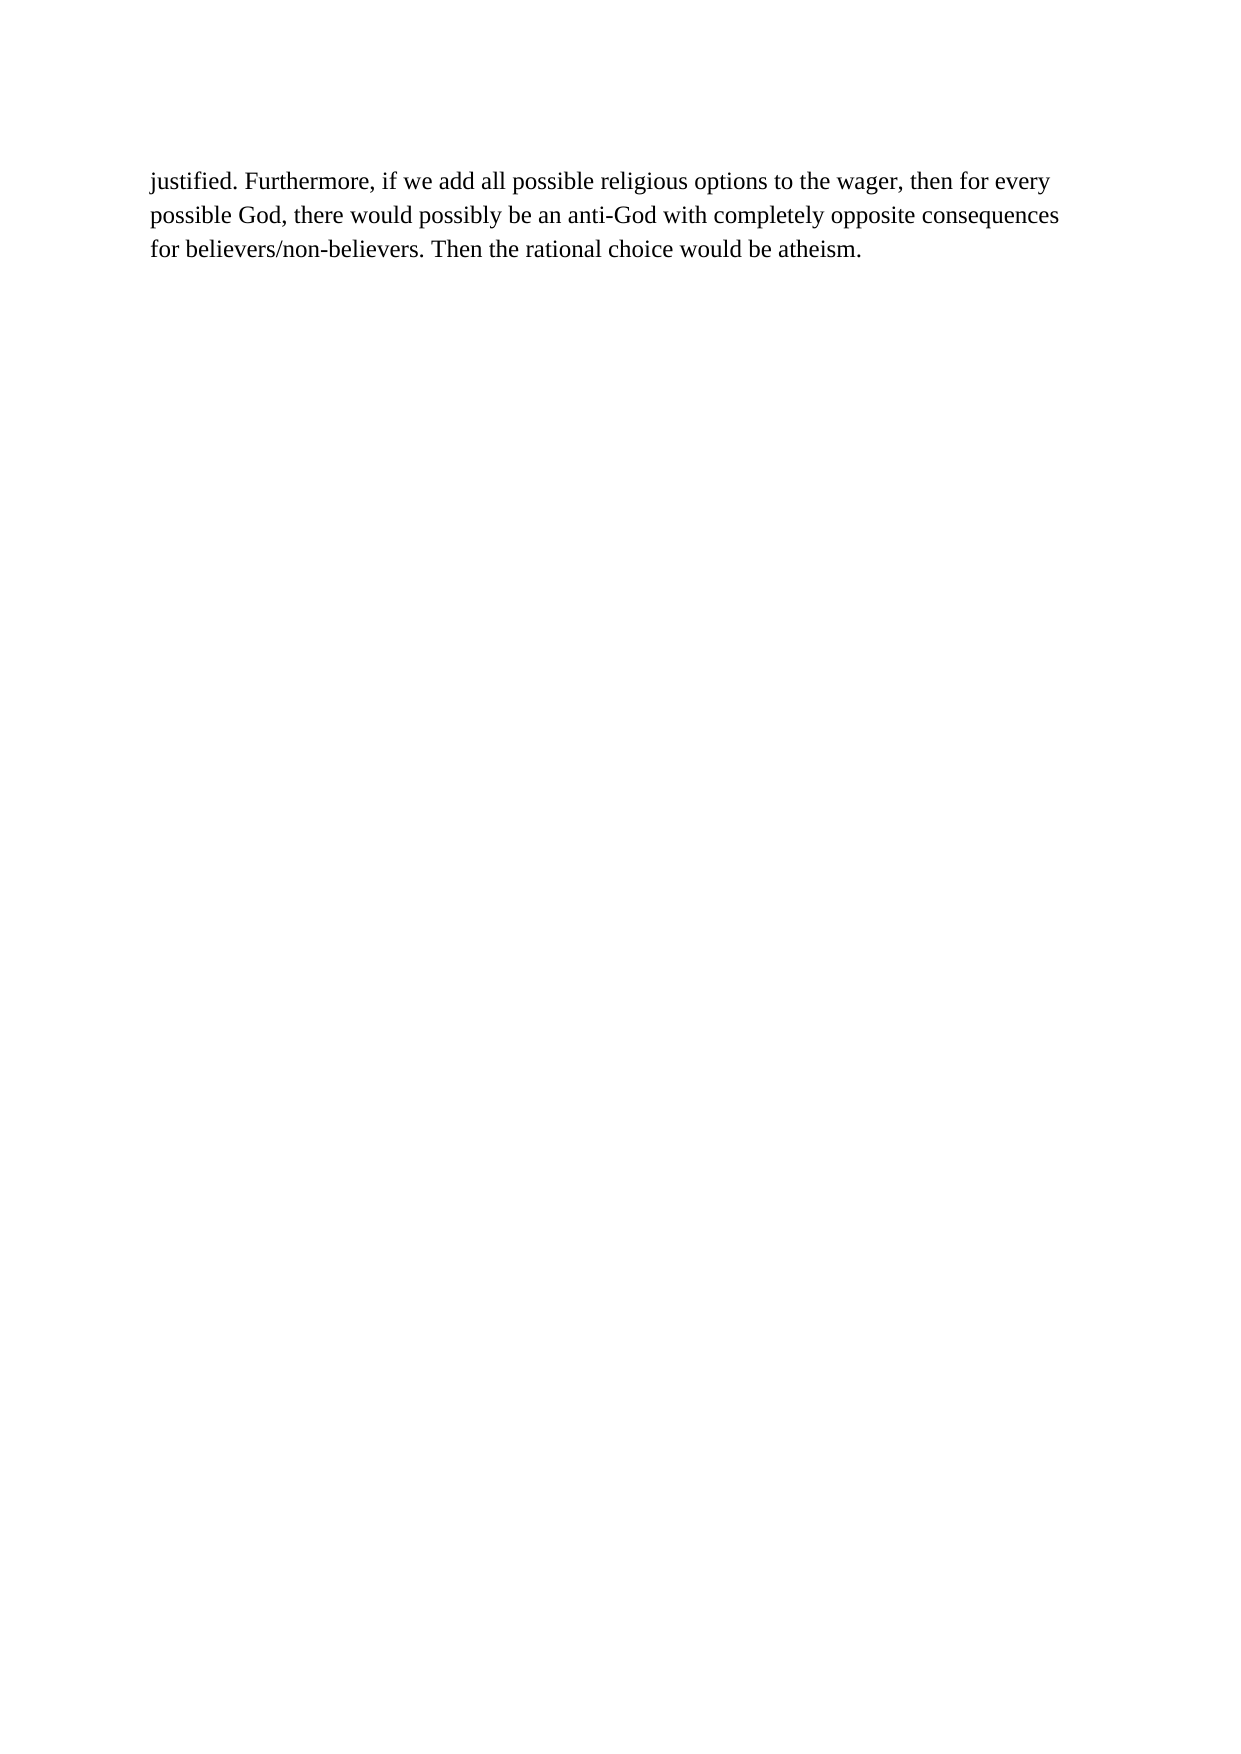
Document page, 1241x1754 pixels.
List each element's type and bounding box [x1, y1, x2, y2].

text [150, 164, 1090, 266]
